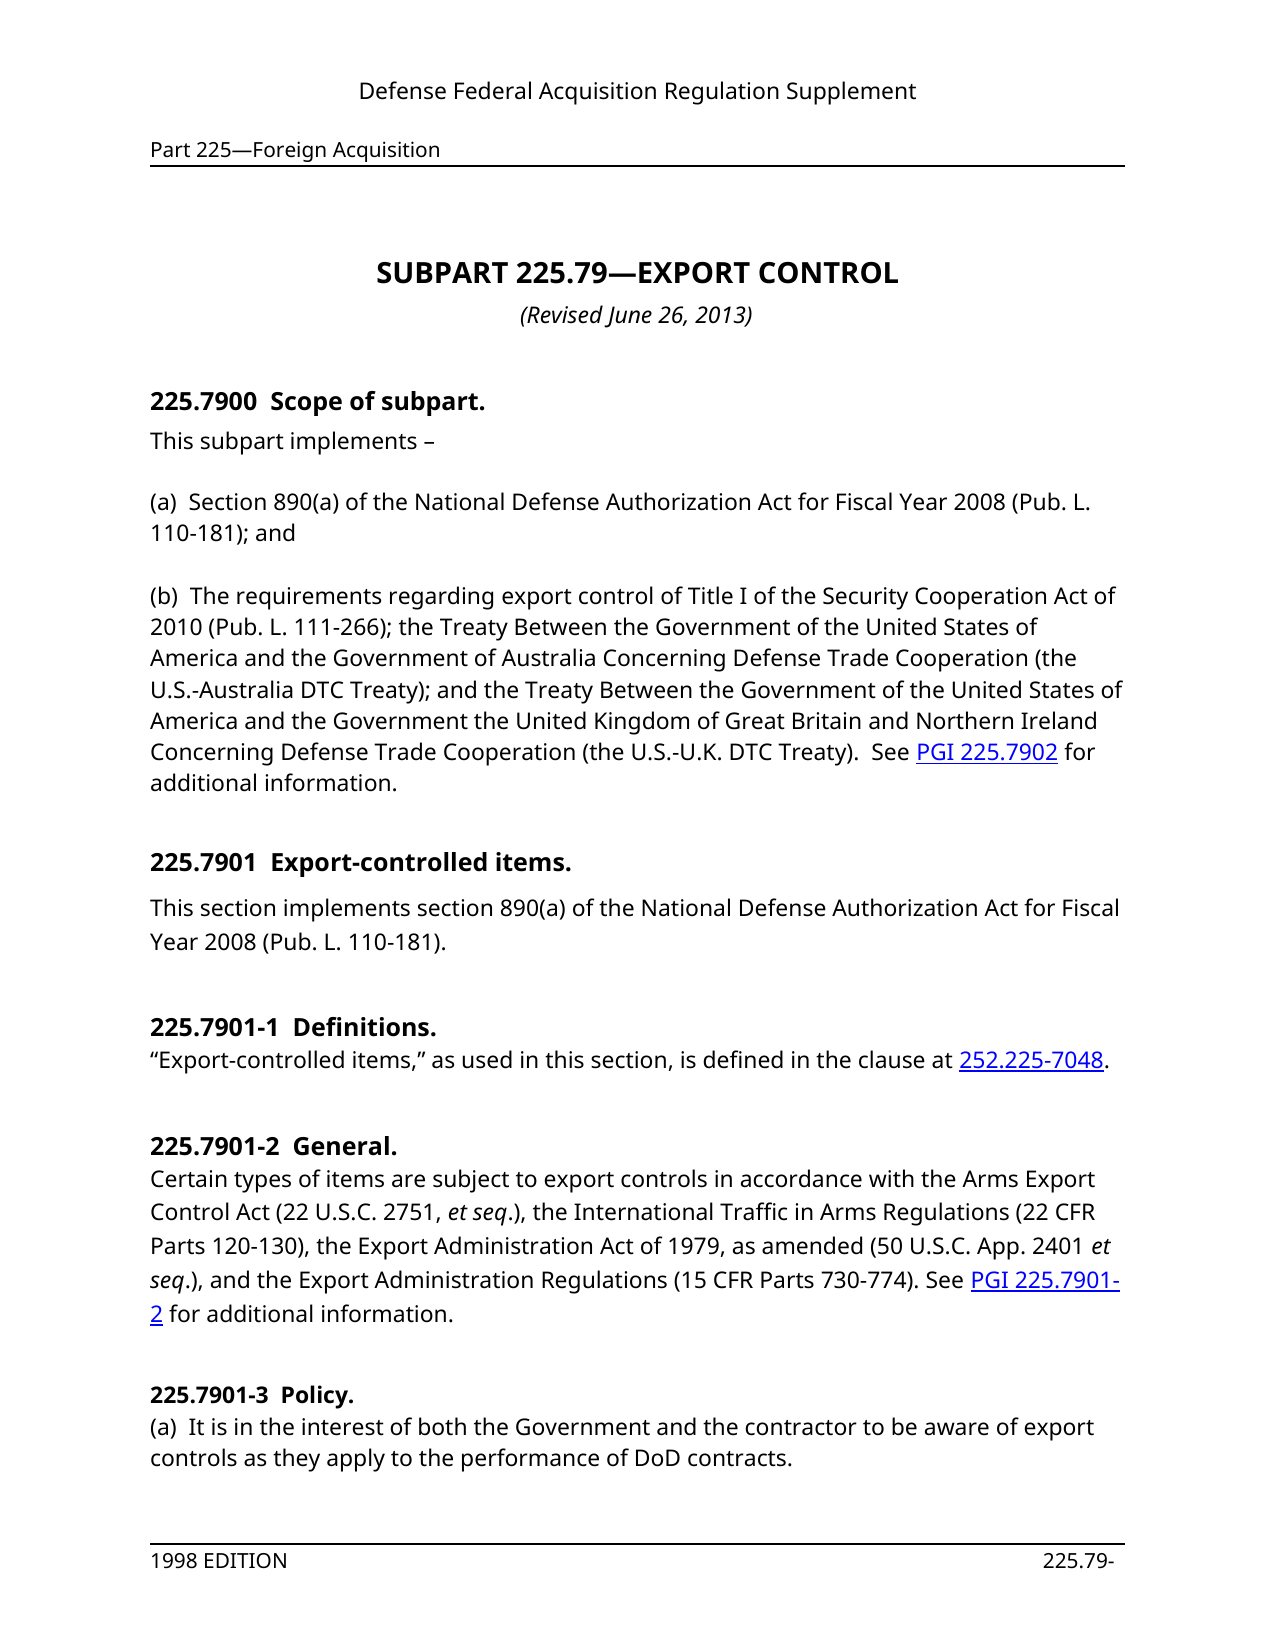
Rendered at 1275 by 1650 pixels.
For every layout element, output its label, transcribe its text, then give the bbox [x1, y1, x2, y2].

subtitle 225.7901-2 General. [150, 1094, 1125, 1162]
text This subpart implements – [150, 430, 1125, 455]
list (a) It is in the interest of both the Government and the contractor to be aware of export controls as they apply to the performance of DoD contracts. [150, 1410, 1125, 1473]
subtitle 225.7901-1 Definitions. [150, 976, 1125, 1044]
list (b) The requirements regarding export control of Title I of the Security Cooperation Act of 2010 (Pub. L. 111-266); the Treaty Between the Government of the United States of America and the Government of Australia Concerning Defense Trade Cooperation (the U.S.-Australia DTC Treaty); and the Treaty Between the Government of the United States of America and the Government the United Kingdom of Great Britain and Northern Ireland Concerning Defense Trade Cooperation (the U.S.-U.K. DTC Treaty). See PGI 225.7902 for additional information. [150, 548, 1125, 798]
subtitle SUBPART 225.79—EXPORT CONTROL [150, 253, 1125, 292]
text This section implements section 890(a) of the National Defense Authorization Act for Fiscal Year 2008 (Pub. L. 110-181). [150, 892, 1125, 957]
text “Export-controlled items,” as used in this section, is defined in the clause at 252.225-7048. [150, 1044, 1125, 1075]
subtitle 225.7900 Scope of subpart. [150, 349, 1125, 417]
text Certain types of items are subject to export controls in accordance with the Arms Export Control Act (22 U.S.C. 2751, et seq.), the International Traffic in Arms Regulations (22 CFR Parts 120-130), the Export Administration Act of 1979, as amended (50 U.S.C. App. 2401 et seq.), and the Export Administration Regulations (15 CFR Parts 730-774). See PGI 225.7901-2 for additional information. [150, 1162, 1125, 1329]
subtitle 225.7901 Export-controlled items. [150, 811, 1125, 879]
list 225.7901-3 Policy. [150, 1348, 1125, 1410]
text (Revised June 26, 2013) [150, 299, 1125, 330]
list (a) Section 890(a) of the National Defense Authorization Act for Fiscal Year 2008 (Pub. L. 110-181); and [150, 455, 1125, 548]
